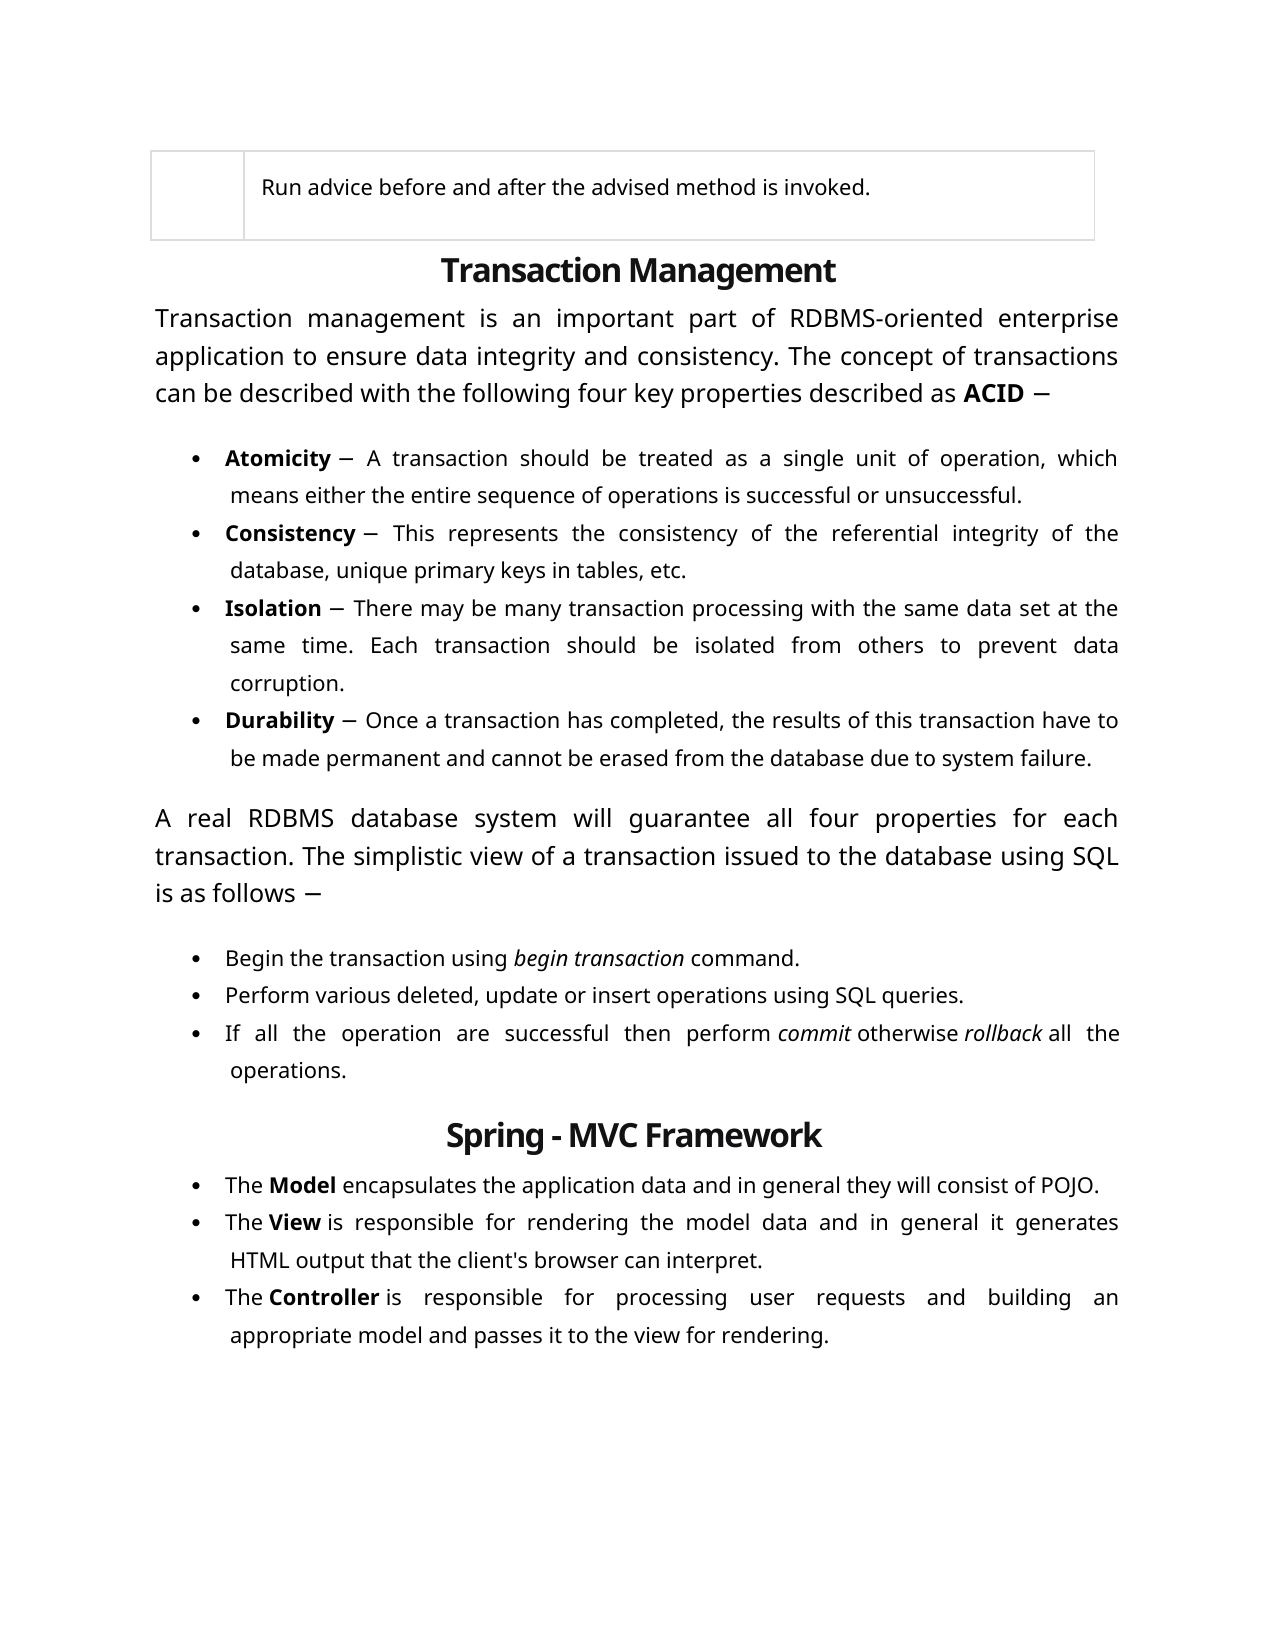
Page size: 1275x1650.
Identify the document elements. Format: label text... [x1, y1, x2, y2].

list Consistency − This represents the consistency of the referential integrity of the database, unique primary keys in tables, etc. [192, 510, 1120, 585]
list The Model encapsulates the application data and in general they will consist of POJO. [192, 1162, 1120, 1199]
list The View is responsible for rendering the model data and in general it generates HTML output that the client's browser can interpret. [192, 1199, 1120, 1274]
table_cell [245, 152, 1094, 239]
table_cell 5 [152, 152, 243, 239]
list The Controller is responsible for processing user requests and building an appropriate model and passes it to the view for rendering. [192, 1274, 1120, 1349]
list Begin the transaction using begin transaction command. [192, 935, 1120, 972]
list Atomicity − A transaction should be treated as a single unit of operation, which means either the entire sequence of operations is successful or unsuccessful. [192, 435, 1120, 510]
list Perform various deleted, update or insert operations using SQL queries. [192, 972, 1120, 1010]
list If all the operation are successful then perform commit otherwise rollback all the operations. [192, 1010, 1120, 1085]
list Durability − Once a transaction has completed, the results of this transaction have to be made permanent and cannot be erased from the database due to system failure. [192, 697, 1120, 772]
text A real RDBMS database system will guarantee all four properties for each transaction. The simplistic view of a transaction issued to the database using SQL is as follows − [155, 797, 1120, 910]
text Transaction management is an important part of RDBMS-oriented enterprise application to ensure data integrity and consistency. The concept of transactions can be described with the following four key properties described as ACID − [155, 297, 1120, 410]
subtitle Spring - MVC Framework [150, 1110, 1120, 1157]
list Isolation − There may be many transaction processing with the same data set at the same time. Each transaction should be isolated from others to prevent data corruption. [192, 585, 1120, 697]
subtitle Transaction Management [150, 246, 1120, 292]
